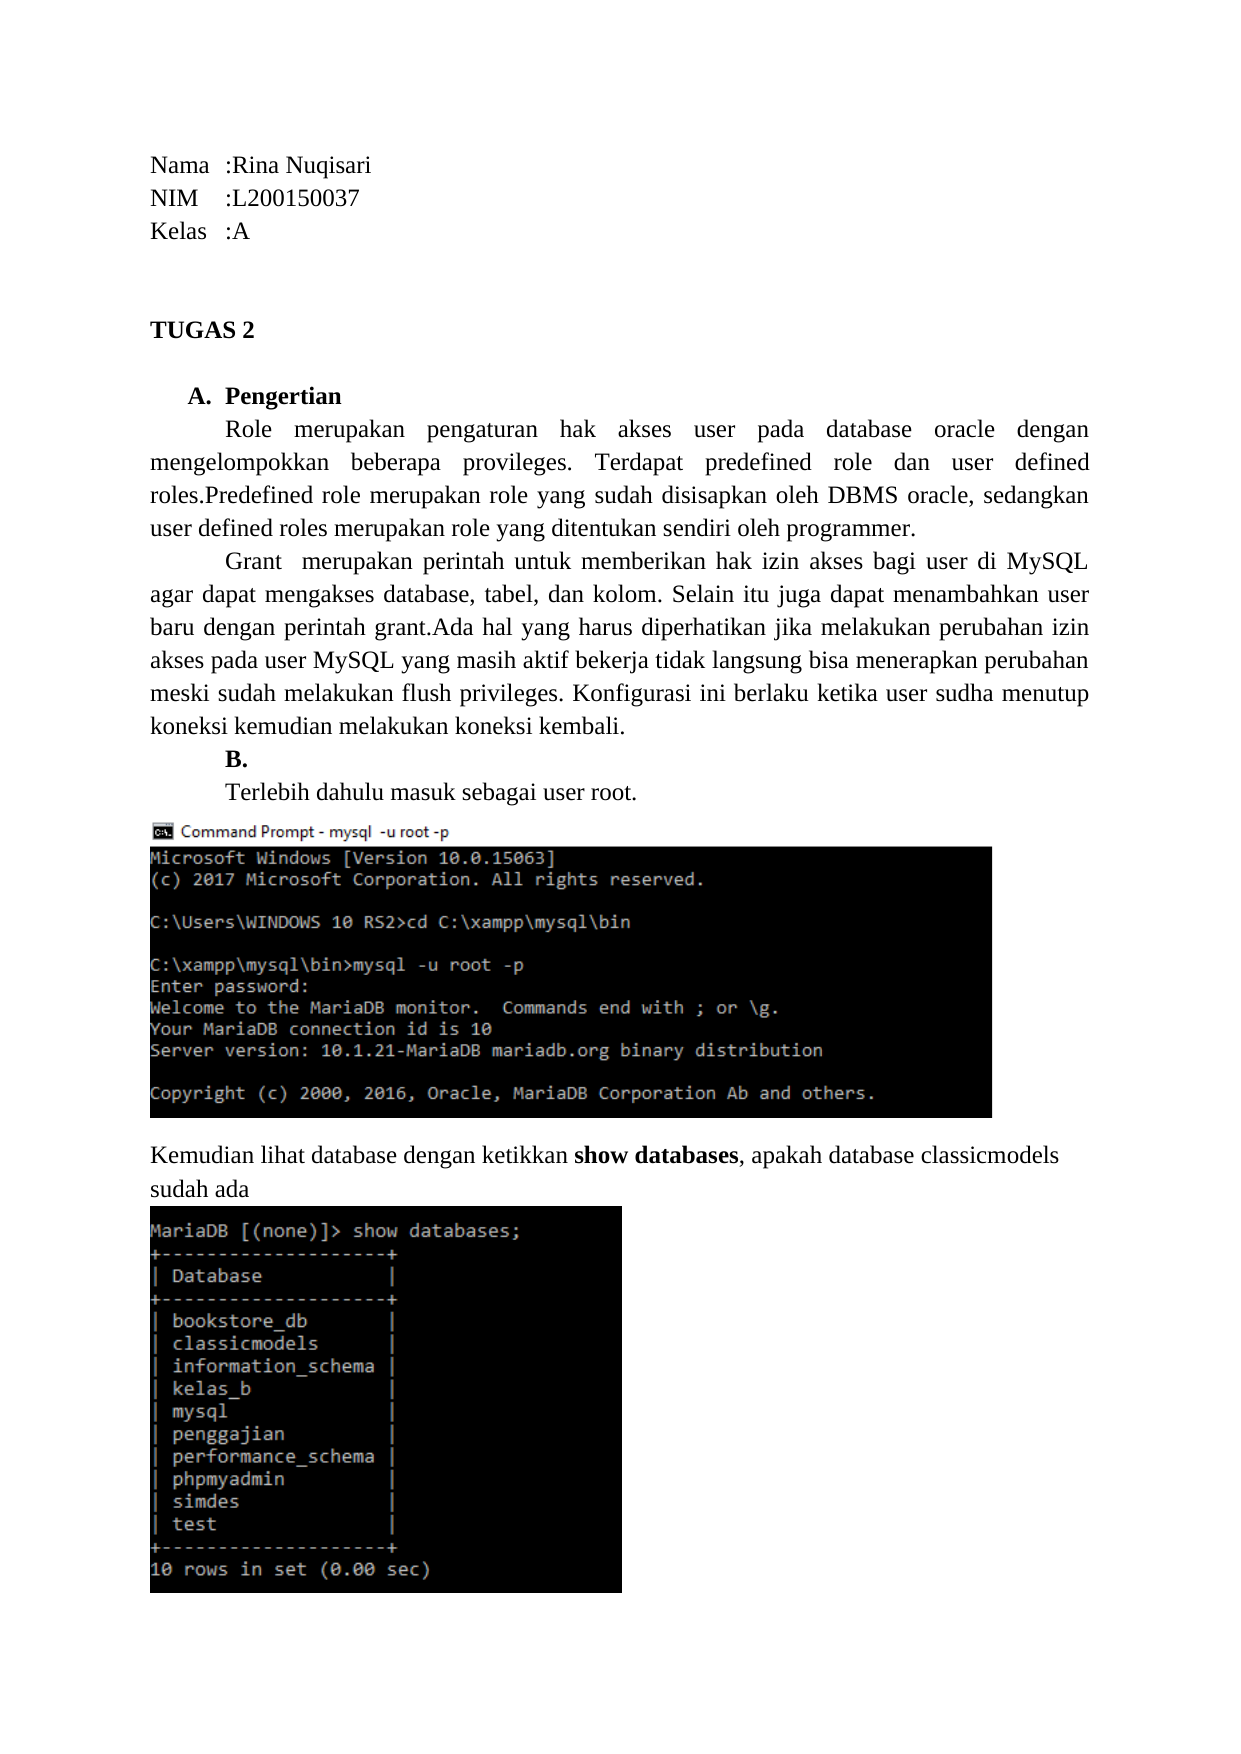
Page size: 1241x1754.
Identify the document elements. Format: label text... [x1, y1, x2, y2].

list B. [150, 744, 1090, 773]
text Kemudian lihat database dengan ketikkan show databases, apakah database classicmodels sudah ada [150, 1141, 1090, 1202]
list Terlebih dahulu masuk sebagai user root. [150, 777, 1090, 806]
picture [150, 1206, 622, 1593]
text Kelas :A [150, 216, 1090, 245]
text NIM :L200150037 [150, 183, 1090, 212]
list Pengertian [187, 381, 1090, 410]
text Nama :Rina Nuqisari [150, 150, 1090, 179]
list Role merupakan pengaturan hak akses user pada database oracle dengan mengelompokkan beberapa provileges. Terdapat predefined role dan user defined roles.Predefined role merupakan role yang sudah disisapkan oleh DBMS oracle, sedangkan user defined roles merupakan role yang ditentukan sendiri oleh programmer. [150, 414, 1090, 542]
text TUGAS 2 [150, 315, 1090, 344]
list Grant merupakan perintah untuk memberikan hak izin akses bagi user di MySQL agar dapat mengakses database, tabel, dan kolom. Selain itu juga dapat menambahkan user baru dengan perintah grant.Ada hal yang harus diperhatikan jika melakukan perubahan izin akses pada user MySQL yang masih aktif bekerja tidak langsung bisa menerapkan perubahan meski sudah melakukan flush privileges. Konfigurasi ini berlaku ketika user sudha menutup koneksi kemudian melakukan koneksi kembali. [150, 546, 1090, 740]
picture [150, 816, 993, 1118]
